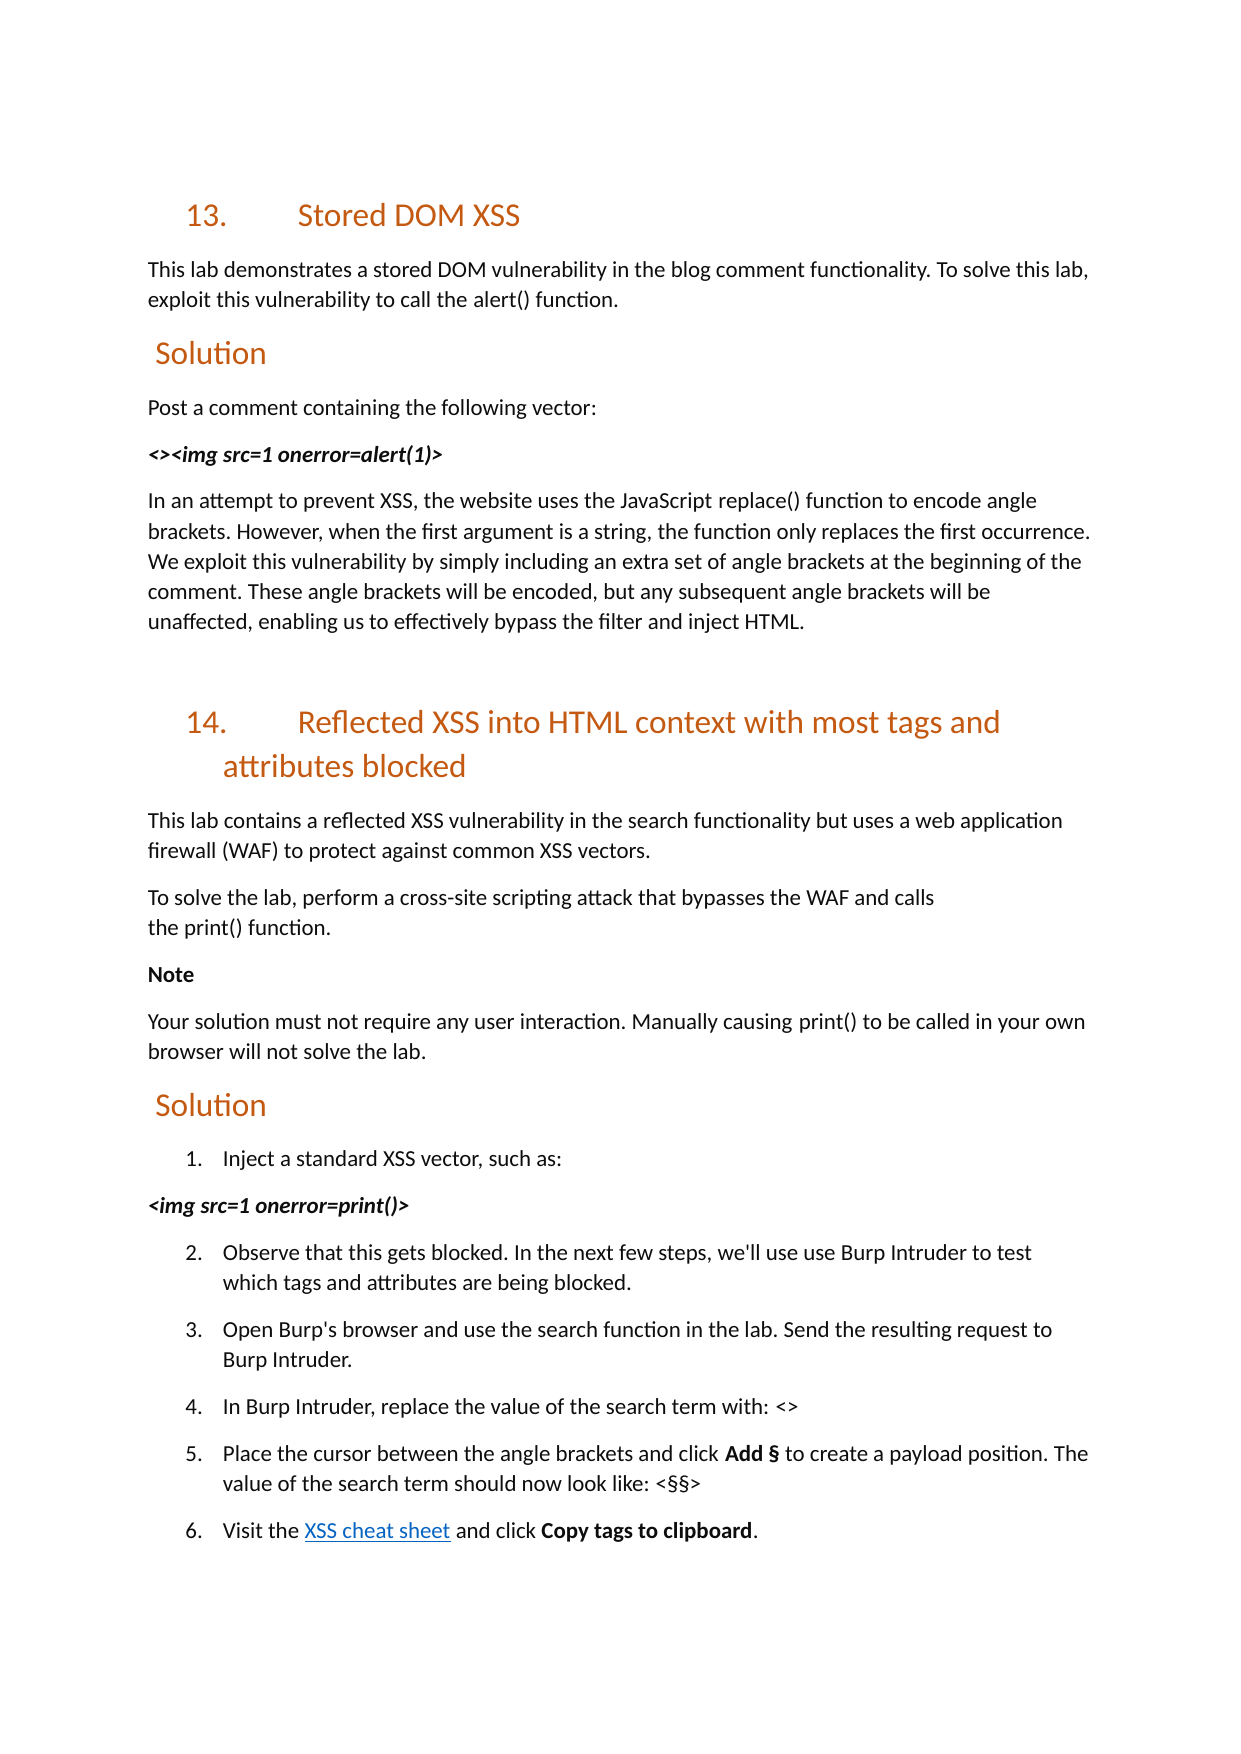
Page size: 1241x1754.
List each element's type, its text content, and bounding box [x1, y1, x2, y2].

text <><img src=1 onerror=alert(1)> [148, 440, 1093, 468]
list Reflected XSS into HTML context with most tags and attributes blocked [185, 701, 1093, 786]
list In Burp Intruder, replace the value of the search term with: <> [185, 1392, 1093, 1420]
list Visit the XSS cheat sheet and click Copy tags to clipboard. [185, 1516, 1093, 1544]
text Solution [148, 332, 1093, 373]
text This lab contains a reflected XSS vulnerability in the search functionality but uses a web application firewall (WAF) to protect against common XSS vectors. [148, 806, 1093, 864]
list Stored DOM XSS [185, 194, 1093, 235]
text To solve the lab, perform a cross-site scripting attack that bypasses the WAF and calls the print() function. [148, 883, 1093, 941]
text Your solution must not require any user interaction. Manually causing print() to be called in your own browser will not solve the lab. [148, 1007, 1093, 1065]
text Solution [148, 1084, 1093, 1124]
text In an attempt to prevent XSS, the website uses the JavaScript replace() function to encode angle brackets. However, when the first argument is a string, the function only replaces the first occurrence. We exploit this vulnerability by simply including an extra set of angle brackets at the beginning of the comment. These angle brackets will be encoded, but any subsequent angle brackets will be unaffected, enabling us to effectively bypass the filter and inject HTML. [148, 487, 1093, 635]
text <img src=1 onerror=print()> [148, 1191, 1093, 1219]
text This lab demonstrates a stored DOM vulnerability in the blog comment functionality. To solve this lab, exploit this vulnerability to call the alert() function. [148, 255, 1093, 313]
list Inject a standard XSS vector, such as: [185, 1144, 1093, 1172]
list Place the cursor between the angle brackets and click Add § to create a payload position. The value of the search term should now look like: <§§> [185, 1439, 1093, 1497]
list Observe that this gets blocked. In the next few steps, we'll use use Burp Intruder to test which tags and attributes are being blocked. [185, 1238, 1093, 1296]
text Post a comment containing the following vector: [148, 393, 1093, 421]
text Note [148, 960, 1093, 988]
list Open Burp's browser and use the search function in the lab. Send the resulting request to Burp Intruder. [185, 1315, 1093, 1373]
